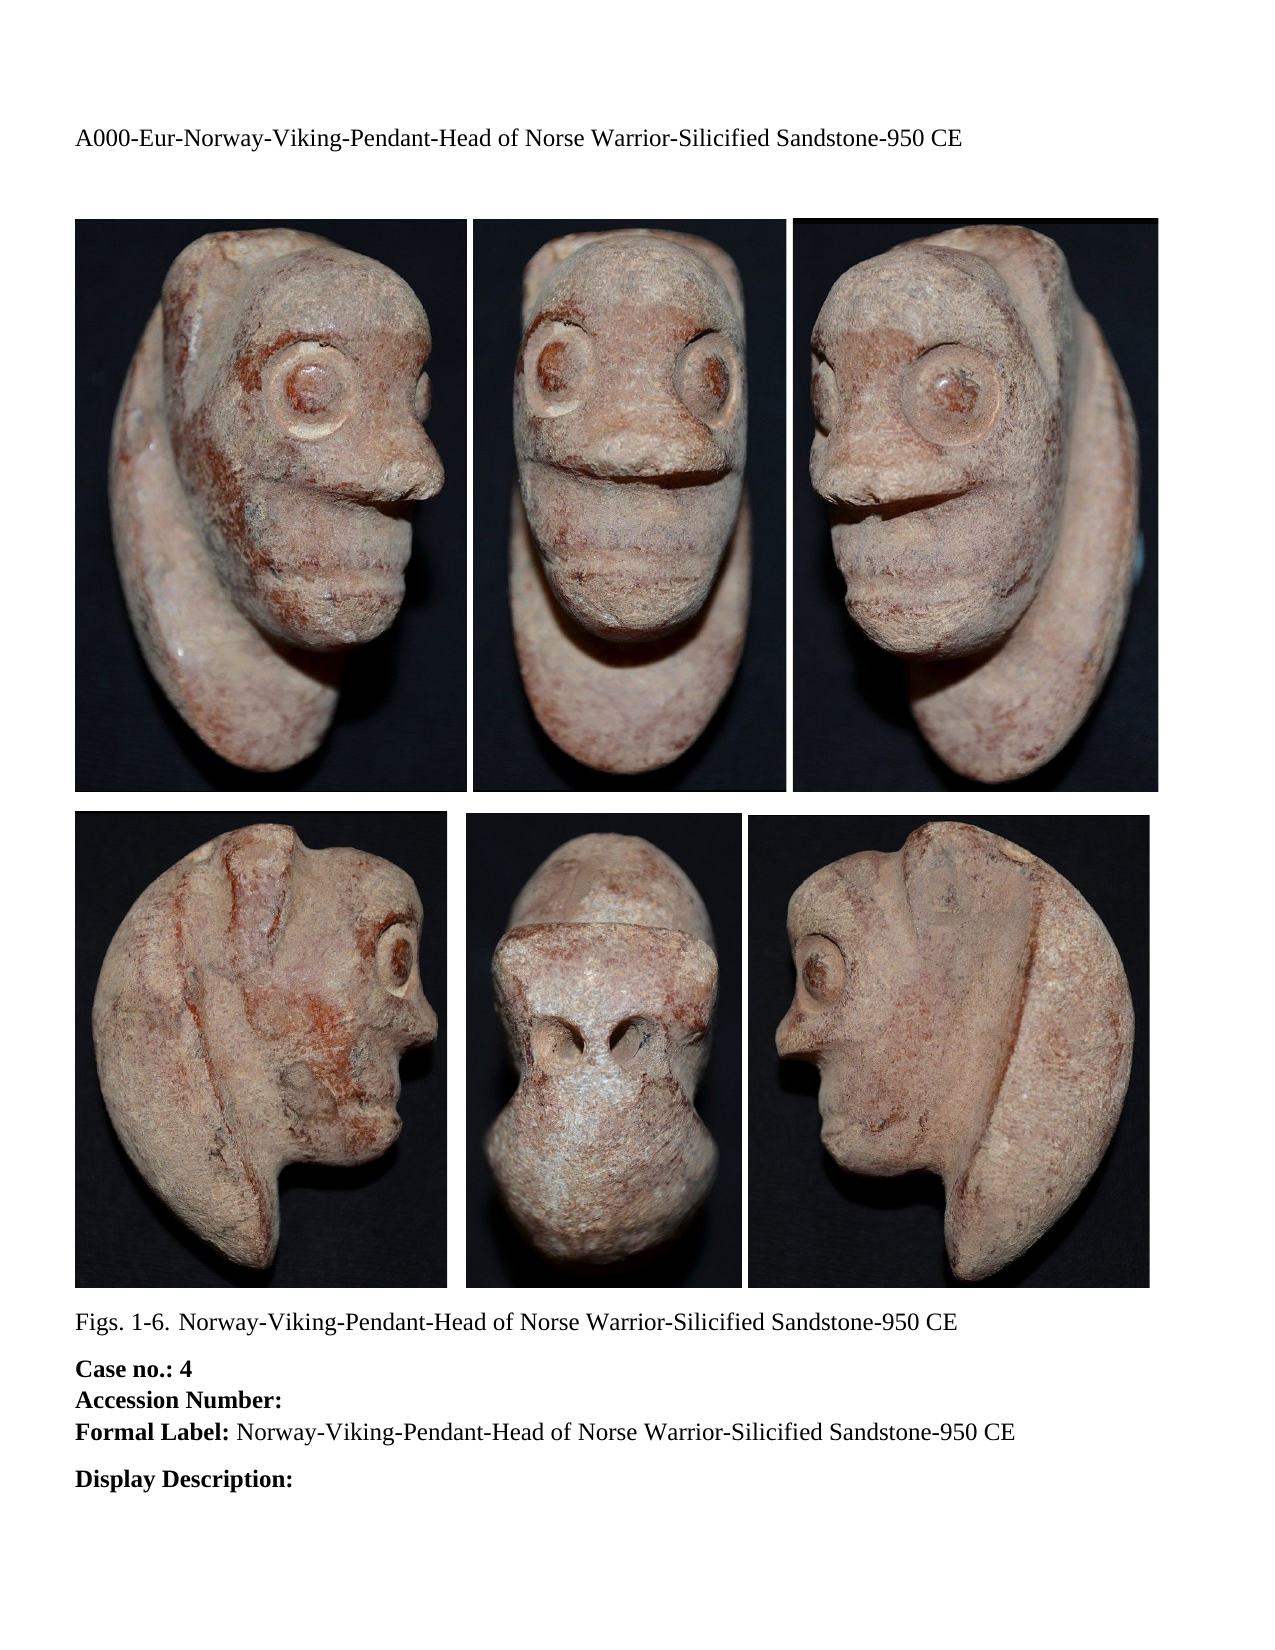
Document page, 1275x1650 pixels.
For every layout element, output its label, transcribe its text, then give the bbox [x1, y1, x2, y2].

picture [748, 815, 1150, 1288]
text Display Description: [75, 1464, 1200, 1493]
text Accession Number: [75, 1386, 1200, 1414]
text Case no.: 4 [75, 1354, 1200, 1383]
picture [75, 811, 448, 1288]
picture [466, 813, 742, 1288]
picture [473, 219, 787, 792]
picture [75, 219, 467, 792]
text Formal Label: Norway-Viking-Pendant-Head of Norse Warrior-Silicified Sandstone-950 CE [75, 1417, 1200, 1445]
text Figs. 1-6. Norway-Viking-Pendant-Head of Norse Warrior-Silicified Sandstone-950 CE [75, 1307, 1200, 1335]
picture [792, 218, 1159, 792]
text A000-Eur-Norway-Viking-Pendant-Head of Norse Warrior-Silicified Sandstone-950 CE [75, 123, 1200, 151]
